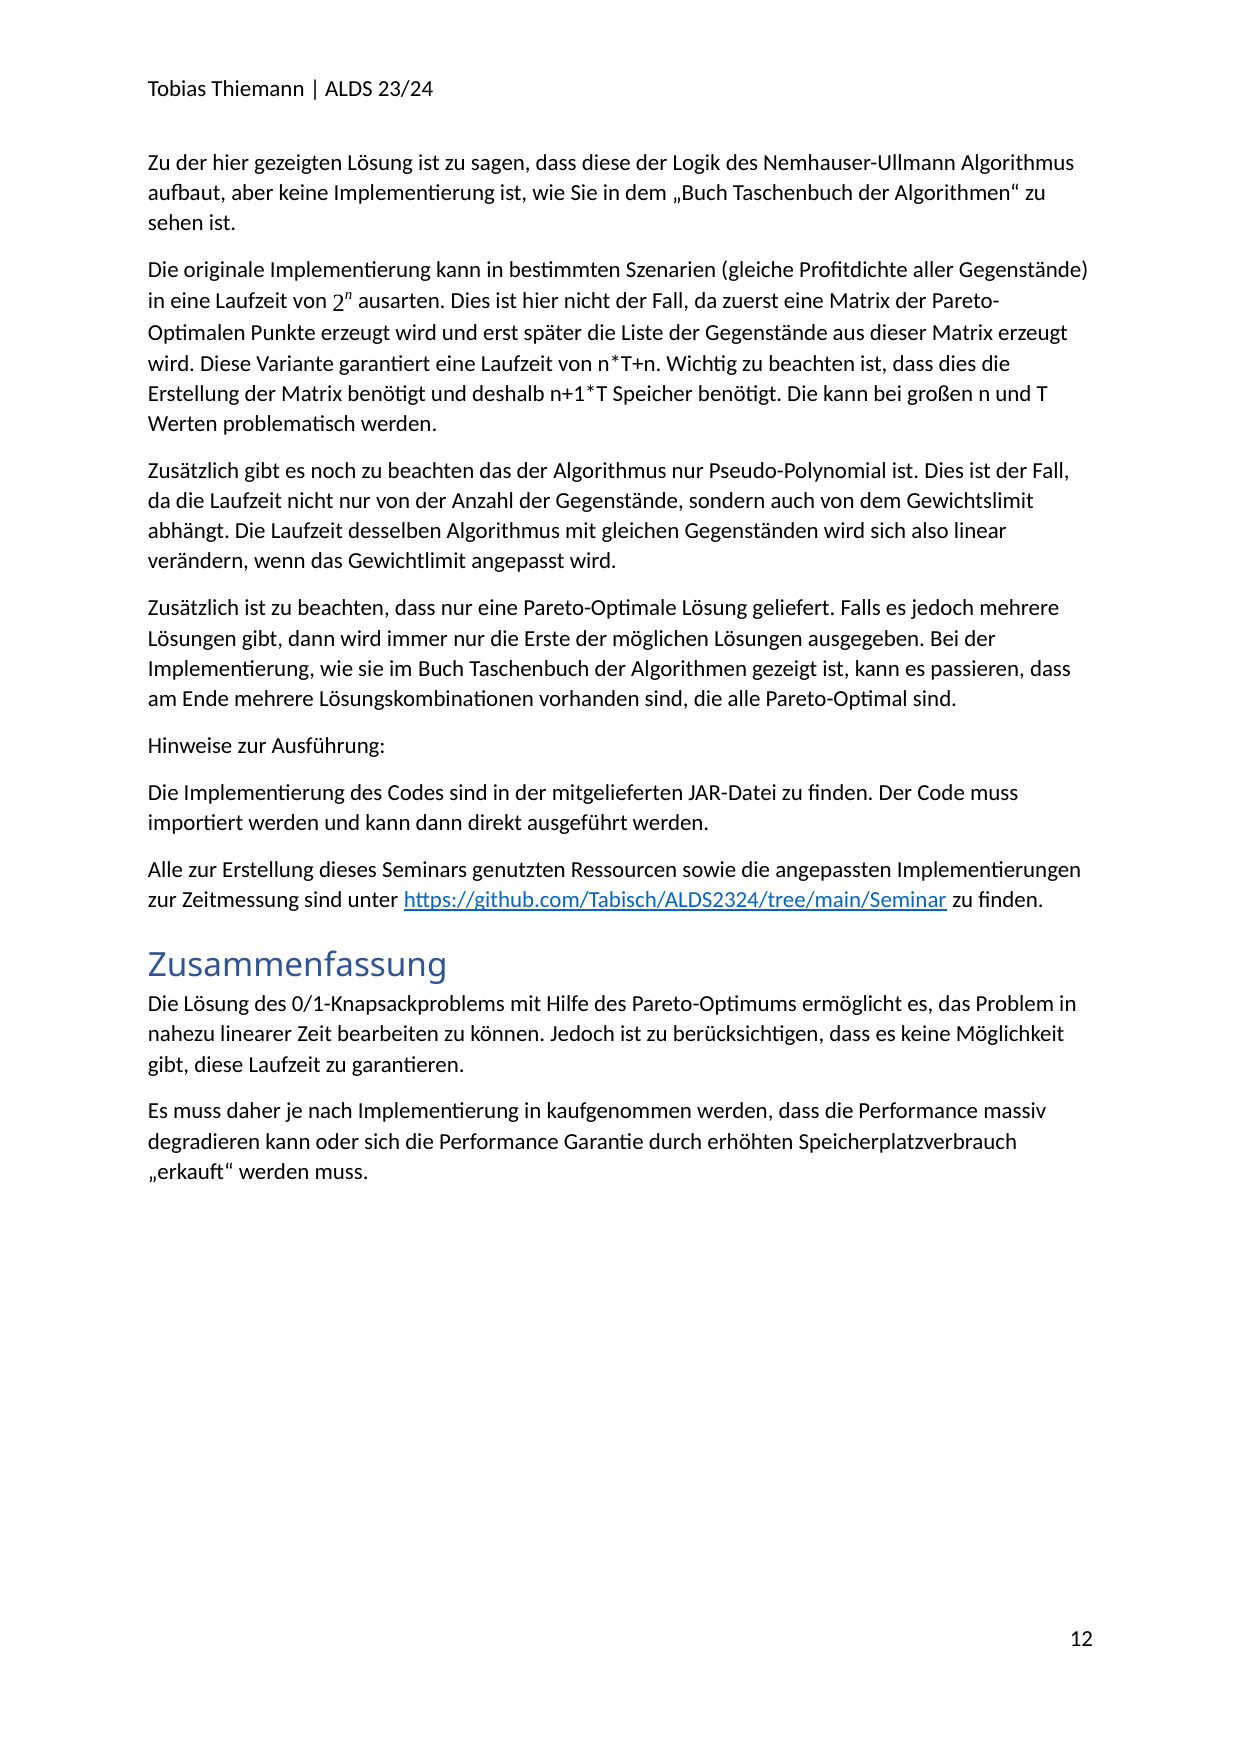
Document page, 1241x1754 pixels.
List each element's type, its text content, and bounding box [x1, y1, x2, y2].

text Zusätzlich gibt es noch zu beachten das der Algorithmus nur Pseudo-Polynomial ist. Dies ist der Fall, da die Laufzeit nicht nur von der Anzahl der Gegenstände, sondern auch von dem Gewichtslimit abhängt. Die Laufzeit desselben Algorithmus mit gleichen Gegenständen wird sich also linear verändern, wenn das Gewichtlimit angepasst wird. [148, 456, 1093, 574]
subtitle Zusammenfassung [148, 940, 1093, 986]
text Zusätzlich ist zu beachten, dass nur eine Pareto-Optimale Lösung geliefert. Falls es jedoch mehrere Lösungen gibt, dann wird immer nur die Erste der möglichen Lösungen ausgegeben. Bei der Implementierung, wie sie im Buch Taschenbuch der Algorithmen gezeigt ist, kann es passieren, dass am Ende mehrere Lösungskombinationen vorhanden sind, die alle Pareto-Optimal sind. [148, 593, 1093, 712]
text Die Lösung des 0/1-Knapsackproblems mit Hilfe des Pareto-Optimums ermöglicht es, das Problem in nahezu linearer Zeit bearbeiten zu können. Jedoch ist zu berücksichtigen, dass es keine Möglichkeit gibt, diese Laufzeit zu garantieren. [148, 989, 1093, 1078]
text Alle zur Erstellung dieses Seminars genutzten Ressourcen sowie die angepassten Implementierungen zur Zeitmessung sind unter https://github.com/Tabisch/ALDS2324/tree/main/Seminar zu finden. [148, 855, 1093, 913]
text Zu der hier gezeigten Lösung ist zu sagen, dass diese der Logik des Nemhauser-Ullmann Algorithmus aufbaut, aber keine Implementierung ist, wie Sie in dem „Buch Taschenbuch der Algorithmen“ zu sehen ist. [148, 148, 1093, 236]
text Die originale Implementierung kann in bestimmten Szenarien (gleiche Profitdichte aller Gegenstände) in eine Laufzeit von ausarten. Dies ist hier nicht der Fall, da zuerst eine Matrix der Pareto-Optimalen Punkte erzeugt wird und erst später die Liste der Gegenstände aus dieser Matrix erzeugt wird. Diese Variante garantiert eine Laufzeit von n*T+n. Wichtig zu beachten ist, dass dies die Erstellung der Matrix benötigt und deshalb n+1*T Speicher benötigt. Die kann bei großen n und T Werten problematisch werden. [148, 255, 1093, 437]
text Hinweise zur Ausführung: [148, 731, 1093, 759]
text Es muss daher je nach Implementierung in kaufgenommen werden, dass die Performance massiv degradieren kann oder sich die Performance Garantie durch erhöhten Speicherplatzverbrauch „erkauft“ werden muss. [148, 1097, 1093, 1185]
text Die Implementierung des Codes sind in der mitgelieferten JAR-Datei zu finden. Der Code muss importiert werden und kann dann direkt ausgeführt werden. [148, 778, 1093, 836]
